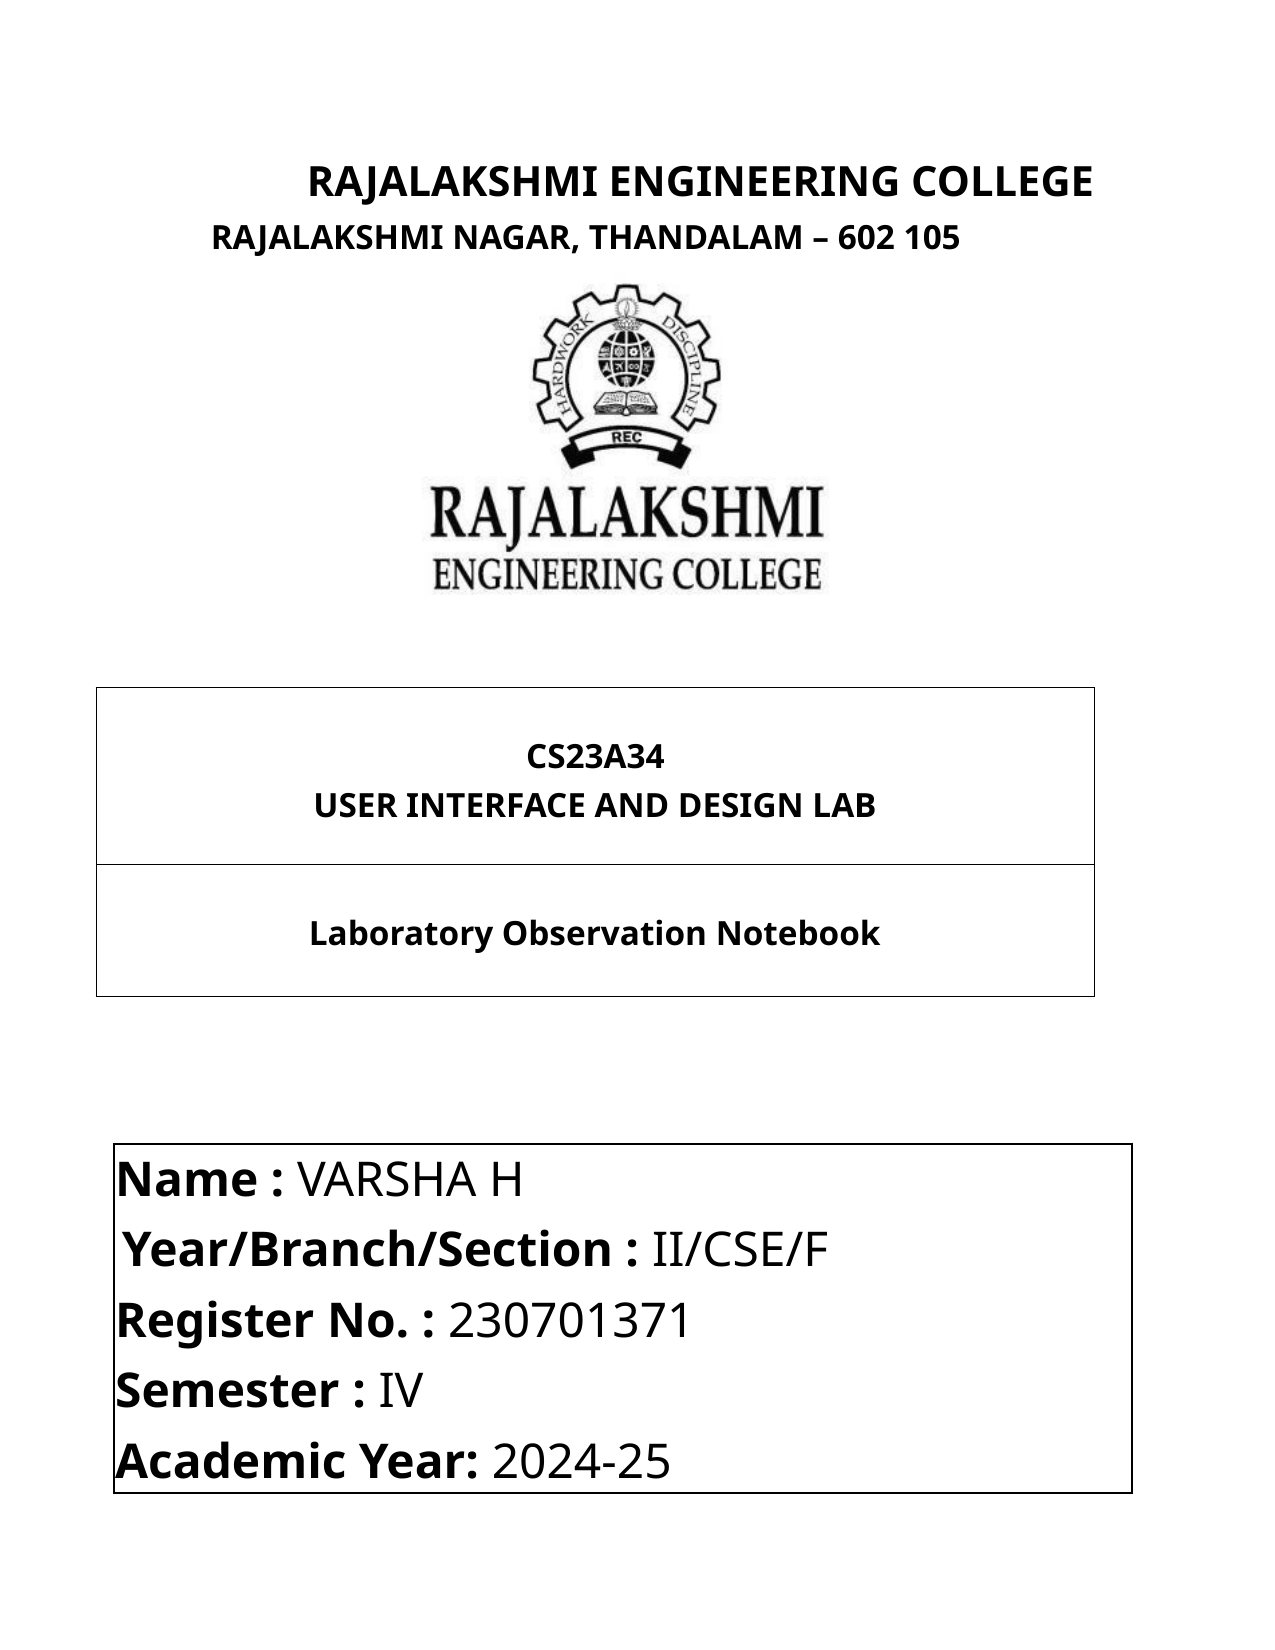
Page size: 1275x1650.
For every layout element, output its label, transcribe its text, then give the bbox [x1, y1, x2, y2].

text RAJALAKSHMI ENGINEERING COLLEGE [89, 151, 1094, 208]
subtitle Name : VARSHA H [115, 1145, 1131, 1210]
picture [390, 262, 876, 603]
text RAJALAKSHMI NAGAR, THANDALAM – 602 105 [211, 214, 1131, 259]
subtitle Year/Branch/Section : II/CSE/F [115, 1213, 1131, 1281]
subtitle Academic Year: 2024-25 [115, 1425, 1131, 1492]
table_cell Laboratory Observation Notebook [97, 865, 1094, 996]
subtitle Semester : IV [115, 1354, 1131, 1422]
table_header CS23A34 USER INTERFACE AND DESIGN LAB [97, 688, 1094, 864]
subtitle Register No. : 230701371 [115, 1284, 1131, 1351]
